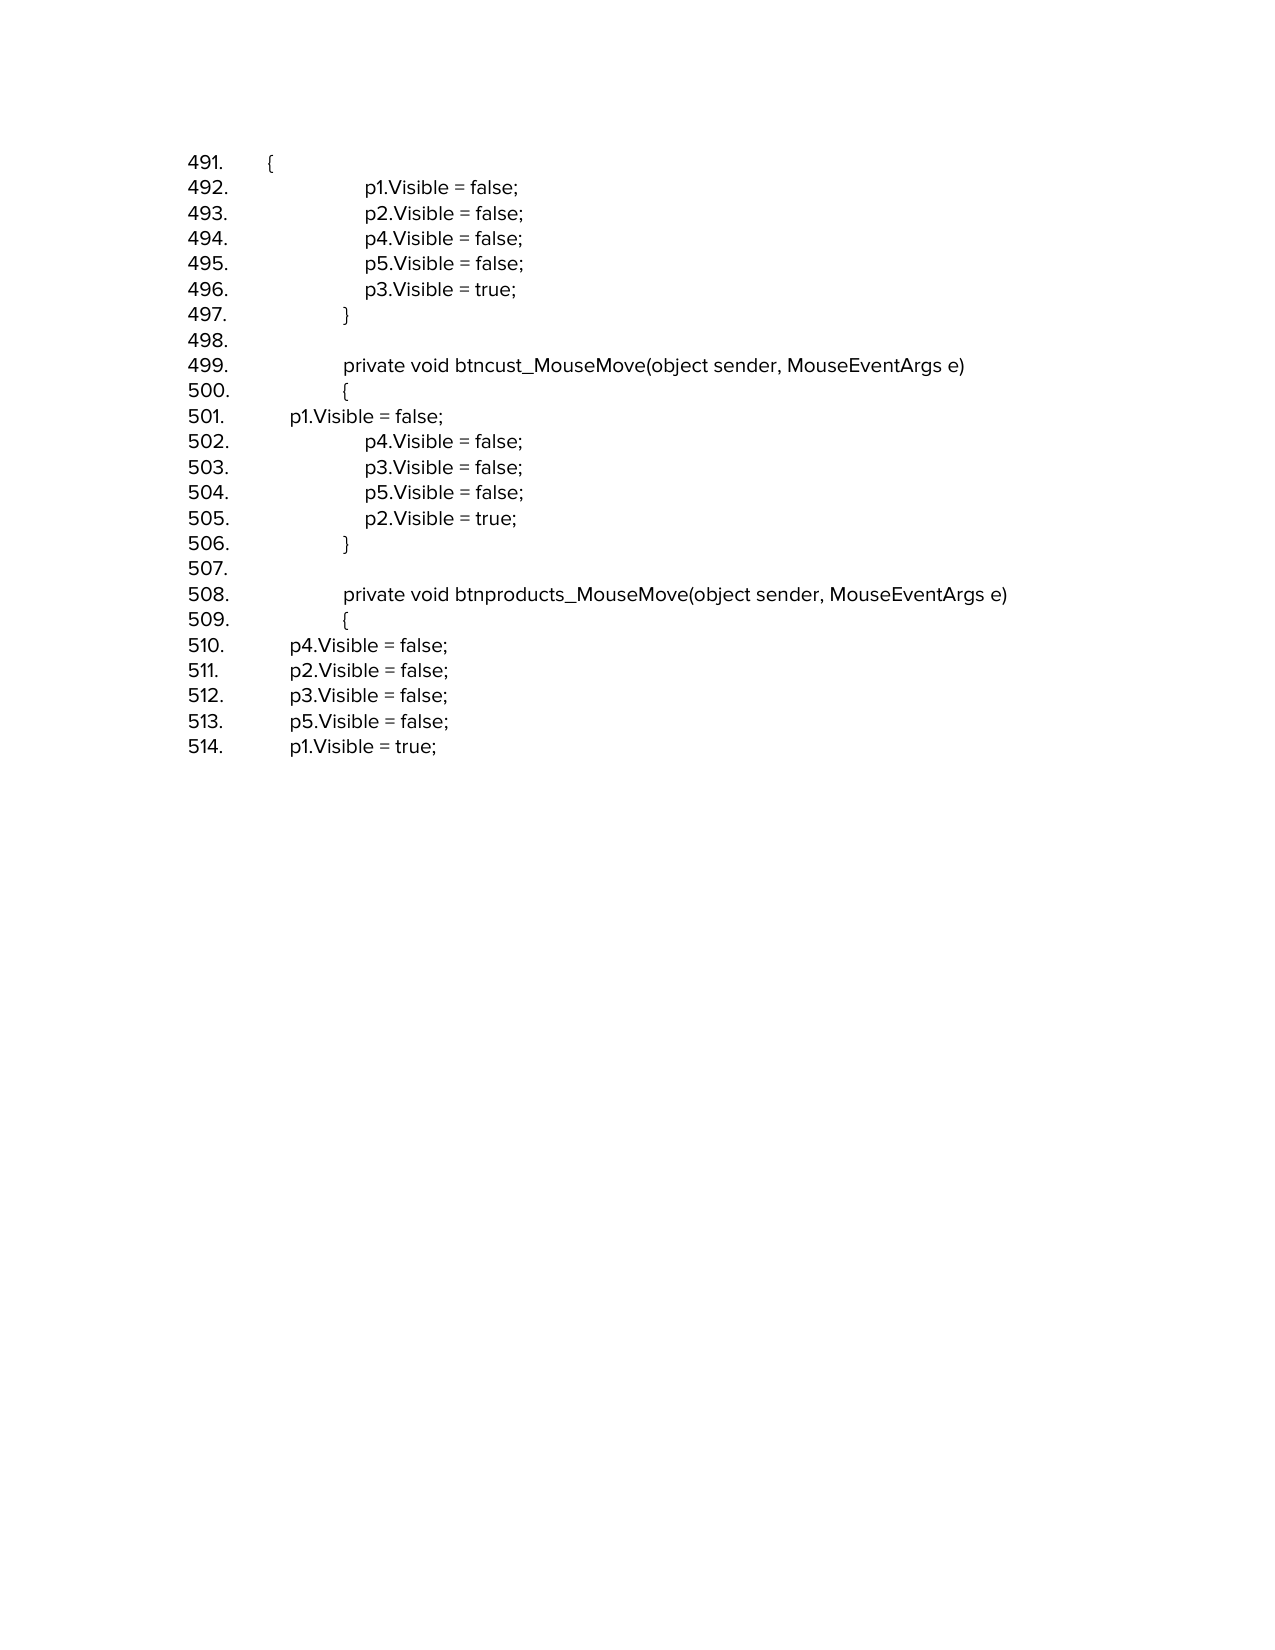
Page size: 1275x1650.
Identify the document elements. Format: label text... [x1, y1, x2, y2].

subtitle p5.Visible = false; [187, 480, 1125, 506]
subtitle } [187, 531, 1125, 557]
subtitle p1.Visible = false; [187, 175, 1125, 201]
subtitle p1.Visible = false; [187, 404, 1125, 429]
subtitle p4.Visible = false; [187, 633, 1125, 658]
subtitle { [187, 607, 1125, 633]
subtitle } [187, 302, 1125, 328]
subtitle p2.Visible = true; [187, 506, 1125, 531]
subtitle p5.Visible = false; [187, 252, 1125, 277]
subtitle private void btnproducts_MouseMove(object sender, MouseEventArgs e) [187, 582, 1125, 607]
subtitle { [187, 379, 1125, 404]
subtitle p4.Visible = false; [187, 429, 1125, 455]
subtitle p2.Visible = false; [187, 658, 1125, 684]
subtitle private void btncust_MouseMove(object sender, MouseEventArgs e) [187, 353, 1125, 379]
subtitle p1.Visible = true; [187, 734, 1125, 760]
subtitle { [187, 150, 1125, 175]
subtitle p2.Visible = false; [187, 201, 1125, 226]
subtitle p3.Visible = false; [187, 455, 1125, 480]
subtitle p4.Visible = false; [187, 226, 1125, 252]
subtitle p3.Visible = false; [187, 684, 1125, 709]
subtitle p3.Visible = true; [187, 277, 1125, 302]
subtitle p5.Visible = false; [187, 709, 1125, 734]
